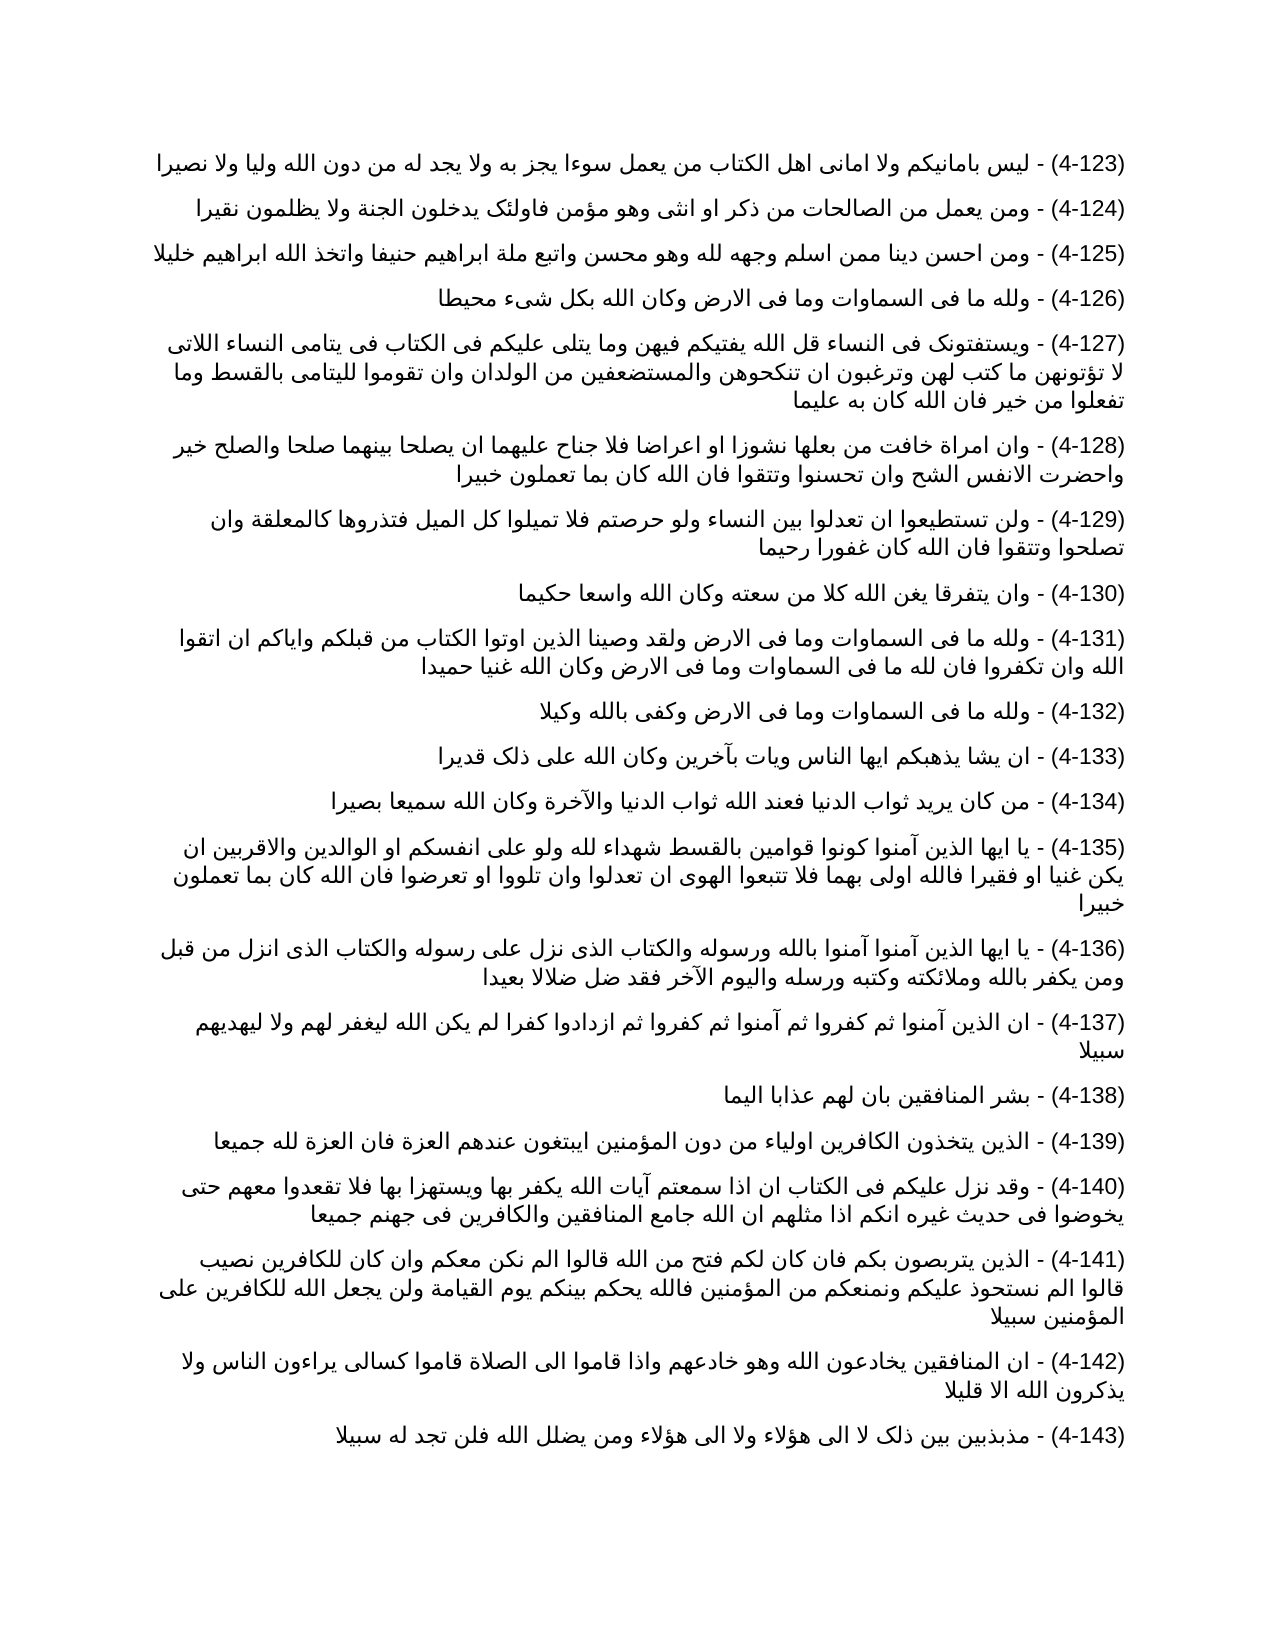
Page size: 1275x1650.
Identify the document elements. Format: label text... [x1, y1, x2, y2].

text (4-132) - ولله ما فی السماوات وما فی الارض وکفی بالله وکیلا [150, 698, 1125, 724]
text (4-136) - یا ایها الذین آمنوا آمنوا بالله ورسوله والکتاب الذی نزل علی رسوله والکتاب الذی انزل من قبل ومن یکفر بالله وملائکته وکتبه ورسله والیوم الآخر فقد ضل ضلالا بعیدا [150, 935, 1125, 990]
text (4-134) - من کان یرید ثواب الدنیا فعند الله ثواب الدنیا والآخرة وکان الله سمیعا بصیرا [150, 788, 1125, 815]
text (4-126) - ولله ما فی السماوات وما فی الارض وکان الله بکل شیء محیطا [150, 285, 1125, 312]
text (4-140) - وقد نزل علیکم فی الکتاب ان اذا سمعتم آیات الله یکفر بها ویستهزا بها فلا تقعدوا معهم حتی یخوضوا فی حدیث غیره انکم اذا مثلهم ان الله جامع المنافقین والکافرین فی جهنم جمیعا [150, 1173, 1125, 1227]
text (4-130) - وان یتفرقا یغن الله کلا من سعته وکان الله واسعا حکیما [150, 579, 1125, 606]
text (4-124) - ومن یعمل من الصالحات من ذکر او انثی وهو مؤمن فاولئک یدخلون الجنة ولا یظلمون نقیرا [150, 195, 1125, 221]
text (4-143) - مذبذبین بین ذلک لا الی هؤلاء ولا الی هؤلاء ومن یضلل الله فلن تجد له سبیلا [150, 1422, 1125, 1448]
text (4-135) - یا ایها الذین آمنوا کونوا قوامین بالقسط شهداء لله ولو علی انفسکم او الوالدین والاقربین ان یکن غنیا او فقیرا فالله اولی بهما فلا تتبعوا الهوی ان تعدلوا وان تلووا او تعرضوا فان الله کان بما تعملون خبیرا [150, 833, 1125, 917]
text (4-131) - ولله ما فی السماوات وما فی الارض ولقد وصینا الذین اوتوا الکتاب من قبلکم وایاکم ان اتقوا الله وان تکفروا فان لله ما فی السماوات وما فی الارض وکان الله غنیا حمیدا [150, 624, 1125, 679]
text (4-127) - ویستفتونک فی النساء قل الله یفتیکم فیهن وما یتلی علیکم فی الکتاب فی یتامی النساء اللاتی لا تؤتونهن ما کتب لهن وترغبون ان تنکحوهن والمستضعفین من الولدان وان تقوموا للیتامی بالقسط وما تفعلوا من خیر فان الله کان به علیما [150, 330, 1125, 414]
text (4-125) - ومن احسن دینا ممن اسلم وجهه لله وهو محسن واتبع ملة ابراهیم حنیفا واتخذ الله ابراهیم خلیلا [150, 240, 1125, 267]
text (4-128) - وان امراة خافت من بعلها نشوزا او اعراضا فلا جناح علیهما ان یصلحا بینهما صلحا والصلح خیر واحضرت الانفس الشح وان تحسنوا وتتقوا فان الله کان بما تعملون خبیرا [150, 432, 1125, 487]
text (4-139) - الذین یتخذون الکافرین اولیاء من دون المؤمنین ایبتغون عندهم العزة فان العزة لله جمیعا [150, 1128, 1125, 1154]
text (4-129) - ولن تستطیعوا ان تعدلوا بین النساء ولو حرصتم فلا تمیلوا کل المیل فتذروها کالمعلقة وان تصلحوا وتتقوا فان الله کان غفورا رحیما [150, 506, 1125, 561]
text (4-142) - ان المنافقین یخادعون الله وهو خادعهم واذا قاموا الی الصلاة قاموا کسالی یراءون الناس ولا یذکرون الله الا قلیلا [150, 1348, 1125, 1403]
text (4-137) - ان الذین آمنوا ثم کفروا ثم آمنوا ثم کفروا ثم ازدادوا کفرا لم یکن الله لیغفر لهم ولا لیهدیهم سبیلا [150, 1009, 1125, 1064]
text (4-123) - لیس بامانیکم ولا امانی اهل الکتاب من یعمل سوءا یجز به ولا یجد له من دون الله ولیا ولا نصیرا [150, 150, 1125, 176]
text (4-133) - ان یشا یذهبکم ایها الناس ویات بآخرین وکان الله علی ذلک قدیرا [150, 743, 1125, 769]
text (4-138) - بشر المنافقین بان لهم عذابا الیما [150, 1082, 1125, 1109]
text (4-141) - الذین یتربصون بکم فان کان لکم فتح من الله قالوا الم نکن معکم وان کان للکافرین نصیب قالوا الم نستحوذ علیکم ونمنعکم من المؤمنین فالله یحکم بینکم یوم القیامة ولن یجعل الله للکافرین علی المؤمنین سبیلا [150, 1246, 1125, 1329]
